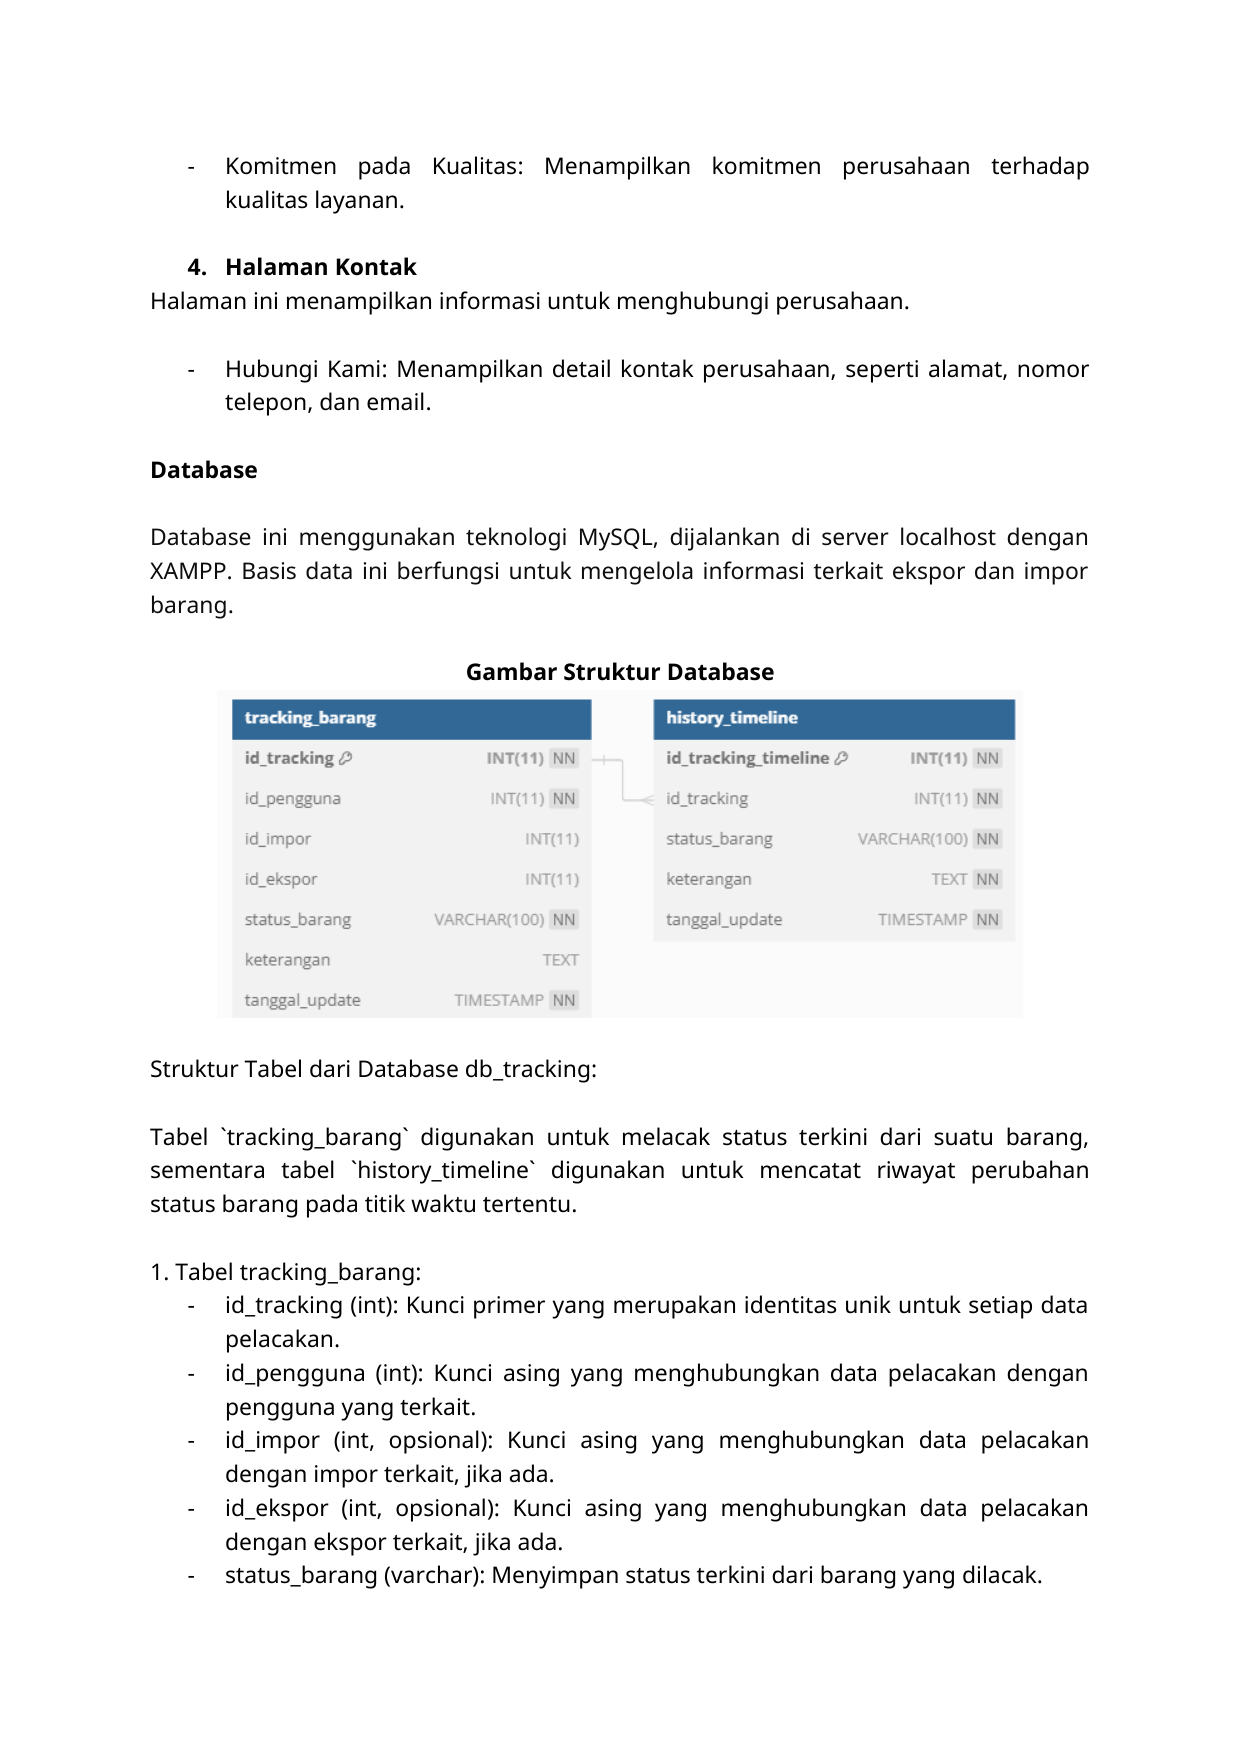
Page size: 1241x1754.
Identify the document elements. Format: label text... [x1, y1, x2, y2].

list id_tracking (int): Kunci primer yang merupakan identitas unik untuk setiap data pelacakan. [187, 1289, 1090, 1354]
text Database ini menggunakan teknologi MySQL, dijalankan di server localhost dengan XAMPP. Basis data ini berfungsi untuk mengelola informasi terkait ekspor dan impor barang. [150, 586, 1090, 620]
list id_ekspor (int, opsional): Kunci asing yang menghubungkan data pelacakan dengan ekspor terkait, jika ada. [187, 1492, 1090, 1557]
list id_pengguna (int): Kunci asing yang menghubungkan data pelacakan dengan pengguna yang terkait. [187, 1357, 1090, 1422]
list status_barang (varchar): Menyimpan status terkini dari barang yang dilacak. [187, 1559, 1090, 1591]
list Komitmen pada Kualitas: Menampilkan komitmen perusahaan terhadap kualitas layanan. [187, 150, 1090, 215]
list id_impor (int, opsional): Kunci asing yang menghubungkan data pelacakan dengan impor terkait, jika ada. [187, 1424, 1090, 1489]
text Struktur Tabel dari Database db_tracking: [150, 1053, 1090, 1084]
text 1. Tabel tracking_barang: [150, 1256, 1090, 1287]
text Halaman ini menampilkan informasi untuk menghubungi perusahaan. [150, 285, 1090, 316]
picture [217, 690, 1024, 1018]
text Database [150, 454, 1090, 485]
text Tabel `tracking_barang` digunakan untuk melacak status terkini dari suatu barang, sementara tabel `history_timeline` digunakan untuk mencatat riwayat perubahan status barang pada titik waktu tertentu. [150, 1121, 1090, 1219]
list Halaman Kontak [187, 251, 1090, 282]
list Hubungi Kami: Menampilkan detail kontak perusahaan, seperti alamat, nomor telepon, dan email. [187, 352, 1090, 417]
text Gambar Struktur Database [150, 656, 1090, 687]
